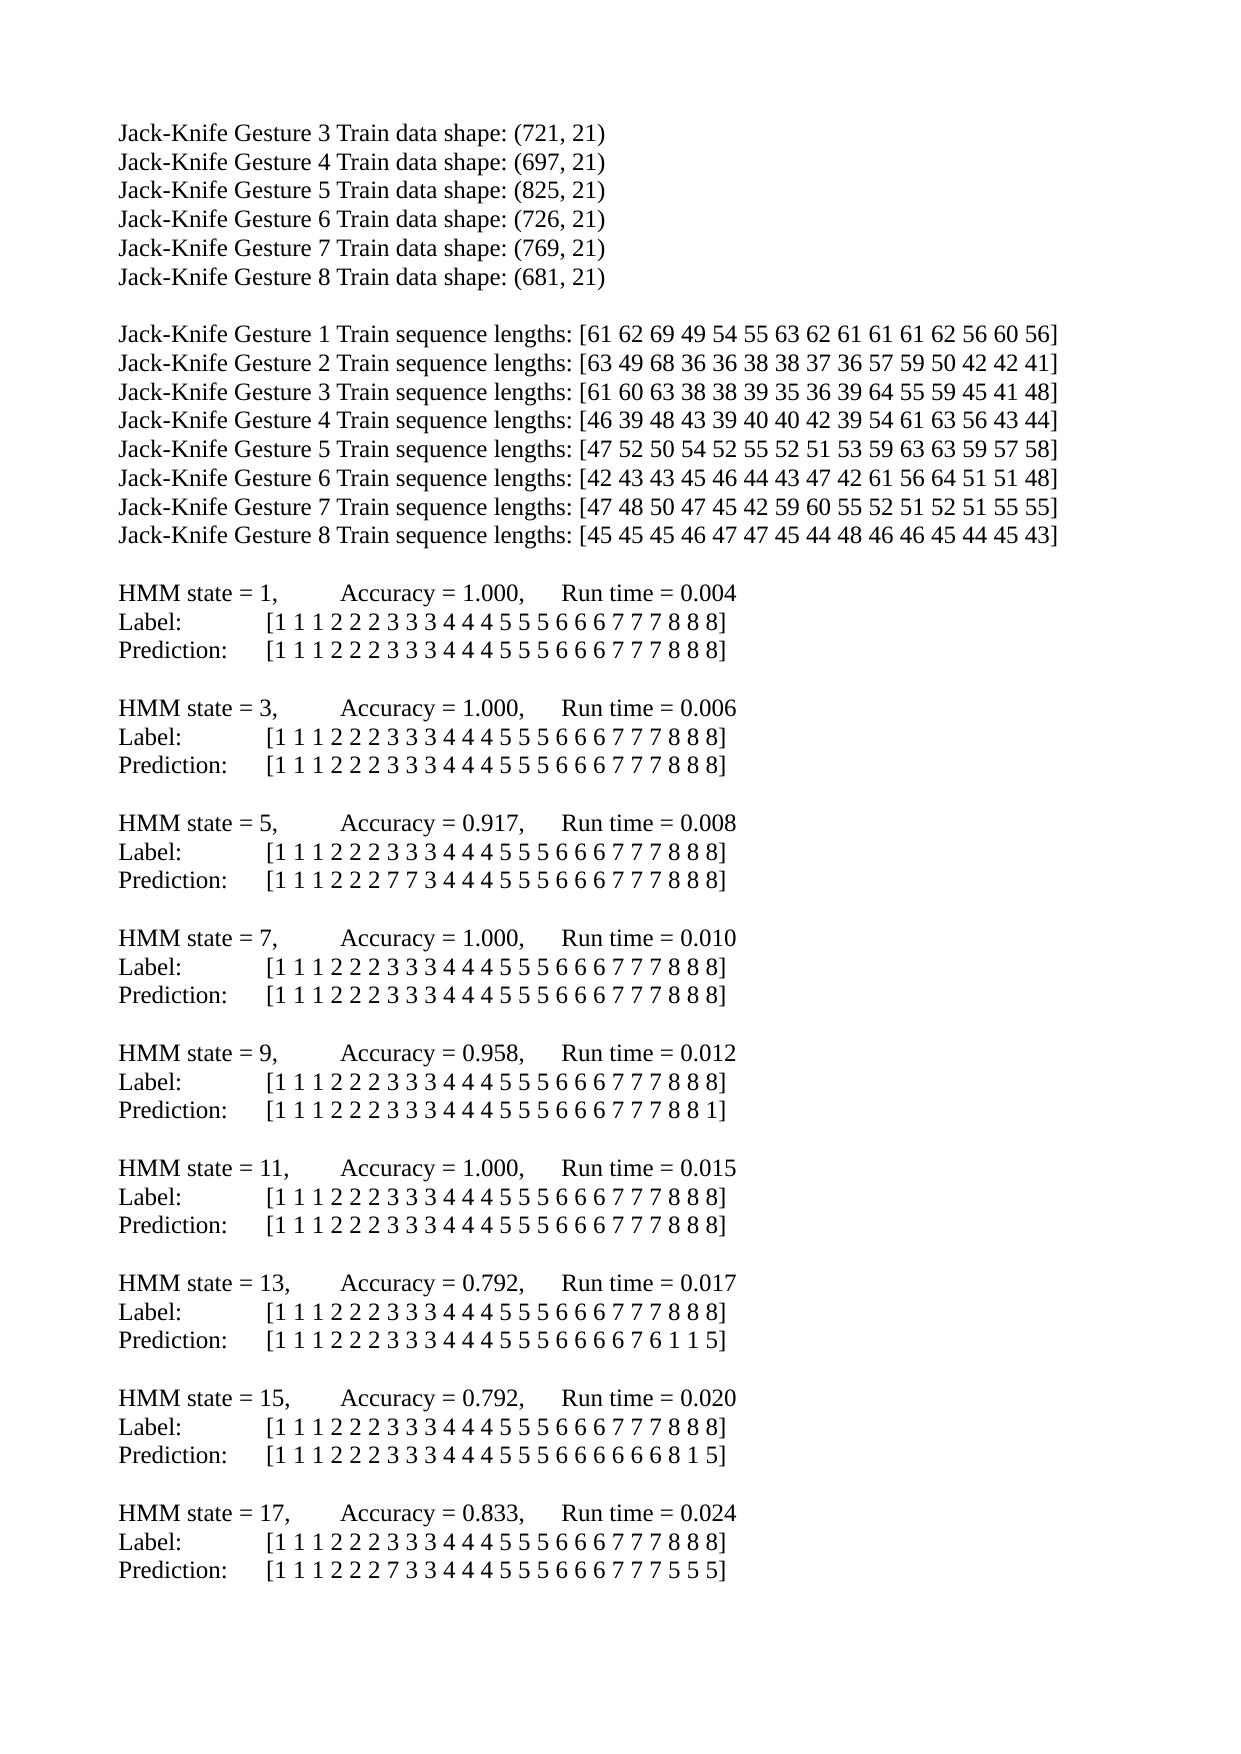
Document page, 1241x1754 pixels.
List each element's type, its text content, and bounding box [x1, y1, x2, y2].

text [118, 1527, 1122, 1556]
text Label: [1 1 1 2 2 2 3 3 3 4 4 4 5 5 5 6 6 6 7 7 7 8 8 8] [118, 1297, 1122, 1326]
text Jack-Knife Gesture 5 Train sequence lengths: [47 52 50 54 52 55 52 51 53 59 63 63 59 57 58] [118, 434, 1122, 463]
text Jack-Knife Gesture 4 Train data shape: (697, 21) [118, 147, 1122, 176]
text Jack-Knife Gesture 6 Train data shape: (726, 21) [118, 204, 1122, 233]
text Jack-Knife Gesture 1 Train sequence lengths: [61 62 69 49 54 55 63 62 61 61 61 62 56 60 56] [118, 319, 1122, 348]
text Label: [1 1 1 2 2 2 3 3 3 4 4 4 5 5 5 6 6 6 7 7 7 8 8 8] [118, 607, 1122, 636]
text HMM state = 17, Accuracy = 0.833, Run time = 0.024 [118, 1498, 1122, 1527]
text Label: [1 1 1 2 2 2 3 3 3 4 4 4 5 5 5 6 6 6 7 7 7 8 8 8] [118, 952, 1122, 981]
text HMM state = 3, Accuracy = 1.000, Run time = 0.006 [118, 693, 1122, 722]
text Prediction: [1 1 1 2 2 2 3 3 3 4 4 4 5 5 5 6 6 6 7 7 7 8 8 8] [118, 636, 1122, 664]
text HMM state = 9, Accuracy = 0.958, Run time = 0.012 [118, 1038, 1122, 1067]
text Jack-Knife Gesture 5 Train data shape: (825, 21) [118, 176, 1122, 204]
text Label: [1 1 1 2 2 2 3 3 3 4 4 4 5 5 5 6 6 6 7 7 7 8 8 8] [118, 722, 1122, 751]
text Jack-Knife Gesture 4 Train sequence lengths: [46 39 48 43 39 40 40 42 39 54 61 63 56 43 44] [118, 406, 1122, 434]
text Prediction: [1 1 1 2 2 2 3 3 3 4 4 4 5 5 5 6 6 6 6 7 6 1 1 5] [118, 1326, 1122, 1354]
text Prediction: [1 1 1 2 2 2 3 3 3 4 4 4 5 5 5 6 6 6 7 7 7 8 8 1] [118, 1096, 1122, 1124]
text HMM state = 13, Accuracy = 0.792, Run time = 0.017 [118, 1268, 1122, 1297]
text Prediction: [1 1 1 2 2 2 3 3 3 4 4 4 5 5 5 6 6 6 7 7 7 8 8 8] [118, 981, 1122, 1009]
text Jack-Knife Gesture 8 Train sequence lengths: [45 45 45 46 47 47 45 44 48 46 46 45 44 45 43] [118, 521, 1122, 549]
text HMM state = 5, Accuracy = 0.917, Run time = 0.008 [118, 808, 1122, 837]
text Jack-Knife Gesture 6 Train sequence lengths: [42 43 43 45 46 44 43 47 42 61 56 64 51 51 48] [118, 463, 1122, 492]
text HMM state = 11, Accuracy = 1.000, Run time = 0.015 [118, 1153, 1122, 1182]
text Jack-Knife Gesture 7 Train data shape: (769, 21) [118, 233, 1122, 262]
text Prediction: [1 1 1 2 2 2 3 3 3 4 4 4 5 5 5 6 6 6 6 6 6 8 1 5] [118, 1441, 1122, 1469]
text Jack-Knife Gesture 8 Train data shape: (681, 21) [118, 262, 1122, 291]
text Label: [1 1 1 2 2 2 3 3 3 4 4 4 5 5 5 6 6 6 7 7 7 8 8 8] [118, 1412, 1122, 1441]
text Prediction: [1 1 1 2 2 2 3 3 3 4 4 4 5 5 5 6 6 6 7 7 7 8 8 8] [118, 751, 1122, 779]
text Label: [1 1 1 2 2 2 3 3 3 4 4 4 5 5 5 6 6 6 7 7 7 8 8 8] [118, 1067, 1122, 1096]
text Jack-Knife Gesture 3 Train sequence lengths: [61 60 63 38 38 39 35 36 39 64 55 59 45 41 48] [118, 377, 1122, 406]
text HMM state = 15, Accuracy = 0.792, Run time = 0.020 [118, 1383, 1122, 1412]
text Jack-Knife Gesture 2 Train sequence lengths: [63 49 68 36 36 38 38 37 36 57 59 50 42 42 41] [118, 348, 1122, 377]
text HMM state = 1, Accuracy = 1.000, Run time = 0.004 [118, 578, 1122, 607]
text Jack-Knife Gesture 3 Train data shape: (721, 21) [118, 118, 1122, 147]
text Jack-Knife Gesture 7 Train sequence lengths: [47 48 50 47 45 42 59 60 55 52 51 52 51 55 55] [118, 492, 1122, 521]
text Prediction: [1 1 1 2 2 2 3 3 3 4 4 4 5 5 5 6 6 6 7 7 7 8 8 8] [118, 1211, 1122, 1239]
text Label: [1 1 1 2 2 2 3 3 3 4 4 4 5 5 5 6 6 6 7 7 7 8 8 8] [118, 1182, 1122, 1211]
text HMM state = 7, Accuracy = 1.000, Run time = 0.010 [118, 923, 1122, 952]
text Label: [1 1 1 2 2 2 3 3 3 4 4 4 5 5 5 6 6 6 7 7 7 8 8 8] [118, 837, 1122, 866]
text Prediction: [1 1 1 2 2 2 7 7 3 4 4 4 5 5 5 6 6 6 7 7 7 8 8 8] [118, 866, 1122, 894]
text Prediction: [1 1 1 2 2 2 7 3 3 4 4 4 5 5 5 6 6 6 7 7 7 5 5 5] [118, 1556, 1122, 1584]
